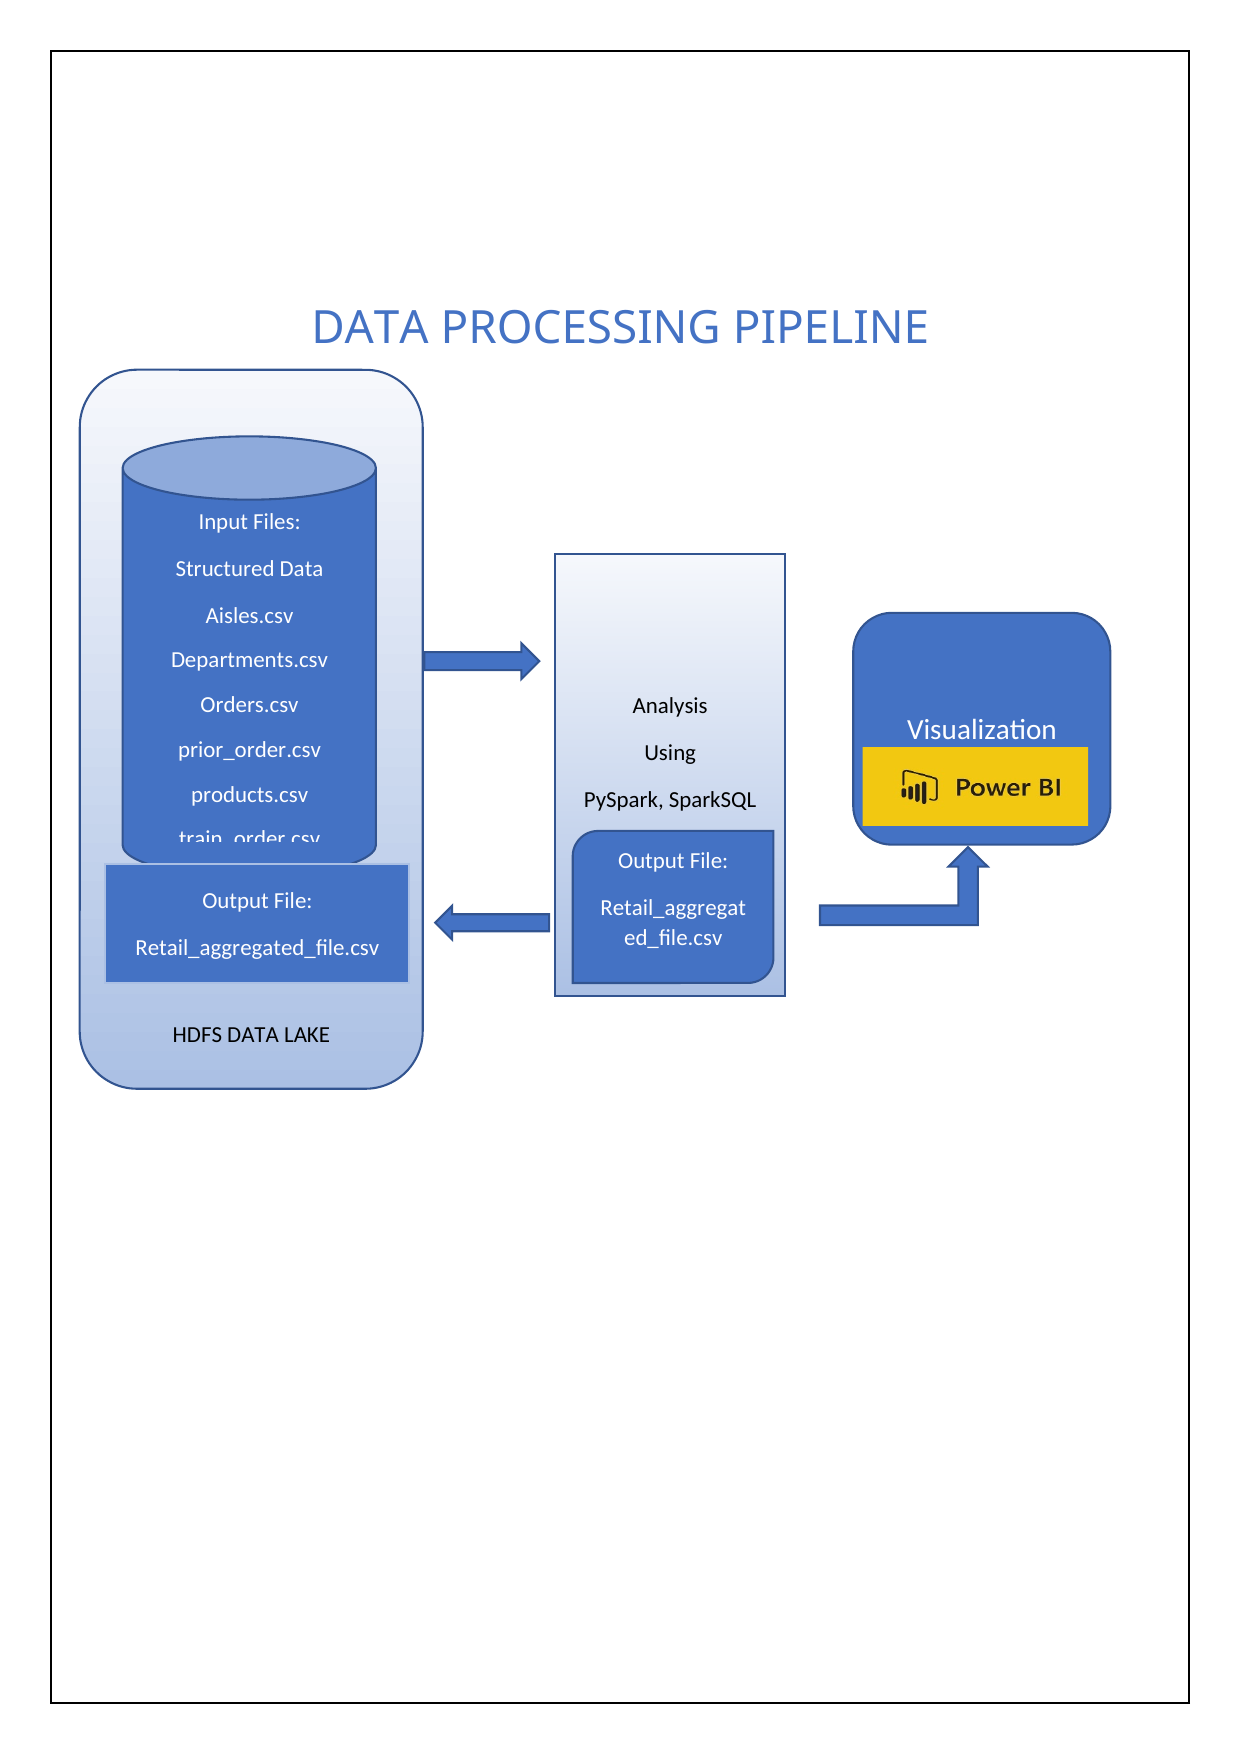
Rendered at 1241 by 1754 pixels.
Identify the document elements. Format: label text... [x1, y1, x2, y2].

text DATA PROCESSING PIPELINE [150, 295, 1090, 357]
picture [862, 747, 1089, 826]
